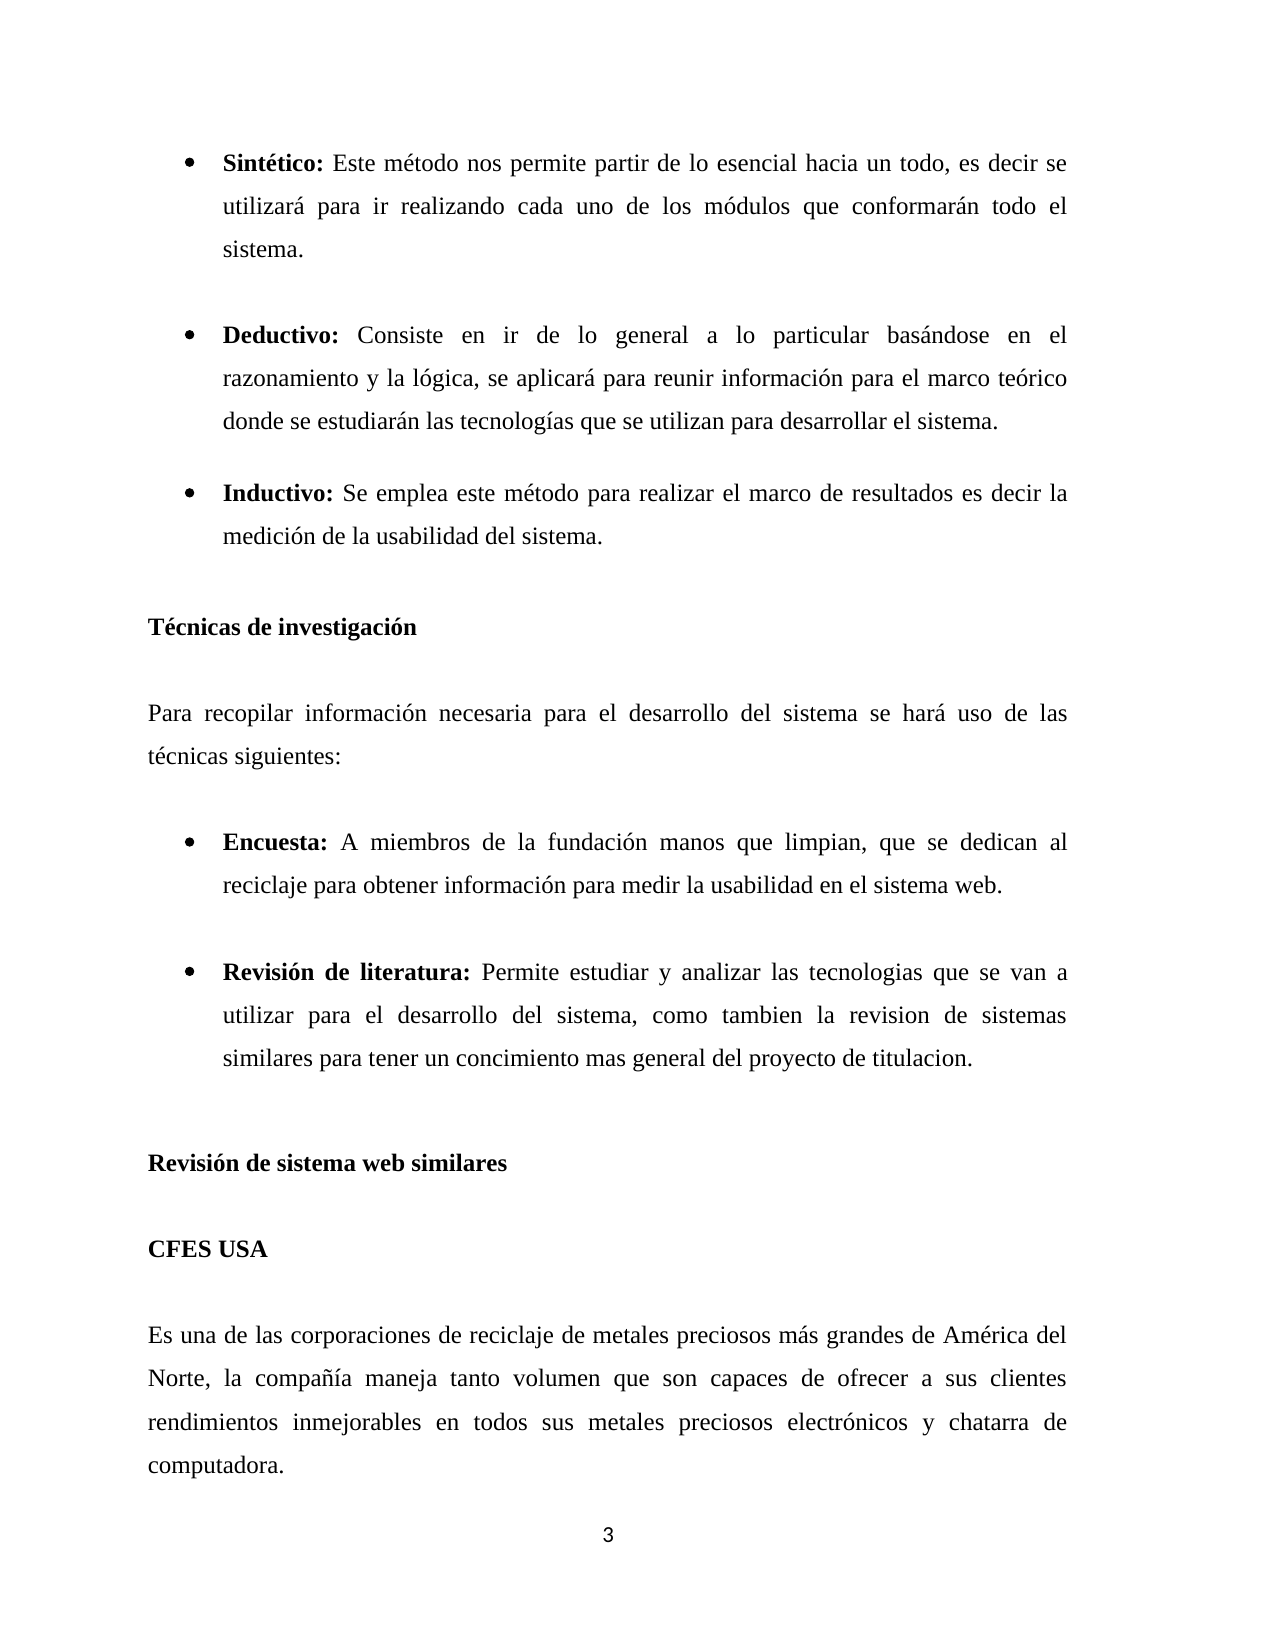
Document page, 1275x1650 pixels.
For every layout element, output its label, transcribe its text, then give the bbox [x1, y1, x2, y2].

text Es una de las corporaciones de reciclaje de metales preciosos más grandes de América del Norte, la compañía maneja tanto volumen que son capaces de ofrecer a sus clientes rendimientos inmejorables en todos sus metales preciosos electrónicos y chatarra de computadora. [148, 1320, 1068, 1478]
subtitle Técnicas de investigación [148, 612, 1068, 641]
list Sintético: Este método nos permite partir de lo esencial hacia un todo, es decir se utilizará para ir realizando cada uno de los módulos que conformarán todo el sistema. [185, 148, 1068, 263]
list Revisión de literatura: Permite estudiar y analizar las tecnologias que se van a utilizar para el desarrollo del sistema, como tambien la revision de sistemas similares para tener un concimiento mas general del proyecto de titulacion. [185, 957, 1068, 1072]
list Encuesta: A miembros de la fundación manos que limpian, que se dedican al reciclaje para obtener información para medir la usabilidad en el sistema web. [185, 827, 1068, 899]
list Deductivo: Consiste en ir de lo general a lo particular basándose en el razonamiento y la lógica, se aplicará para reunir información para el marco teórico donde se estudiarán las tecnologías que se utilizan para desarrollar el sistema. [185, 320, 1068, 435]
text CFES USA [148, 1234, 1068, 1263]
text Para recopilar información necesaria para el desarrollo del sistema se hará uso de las técnicas siguientes: [148, 698, 1068, 770]
subtitle Revisión de sistema web similares [148, 1148, 1068, 1177]
list Inductivo: Se emplea este método para realizar el marco de resultados es decir la medición de la usabilidad del sistema. [185, 478, 1068, 550]
